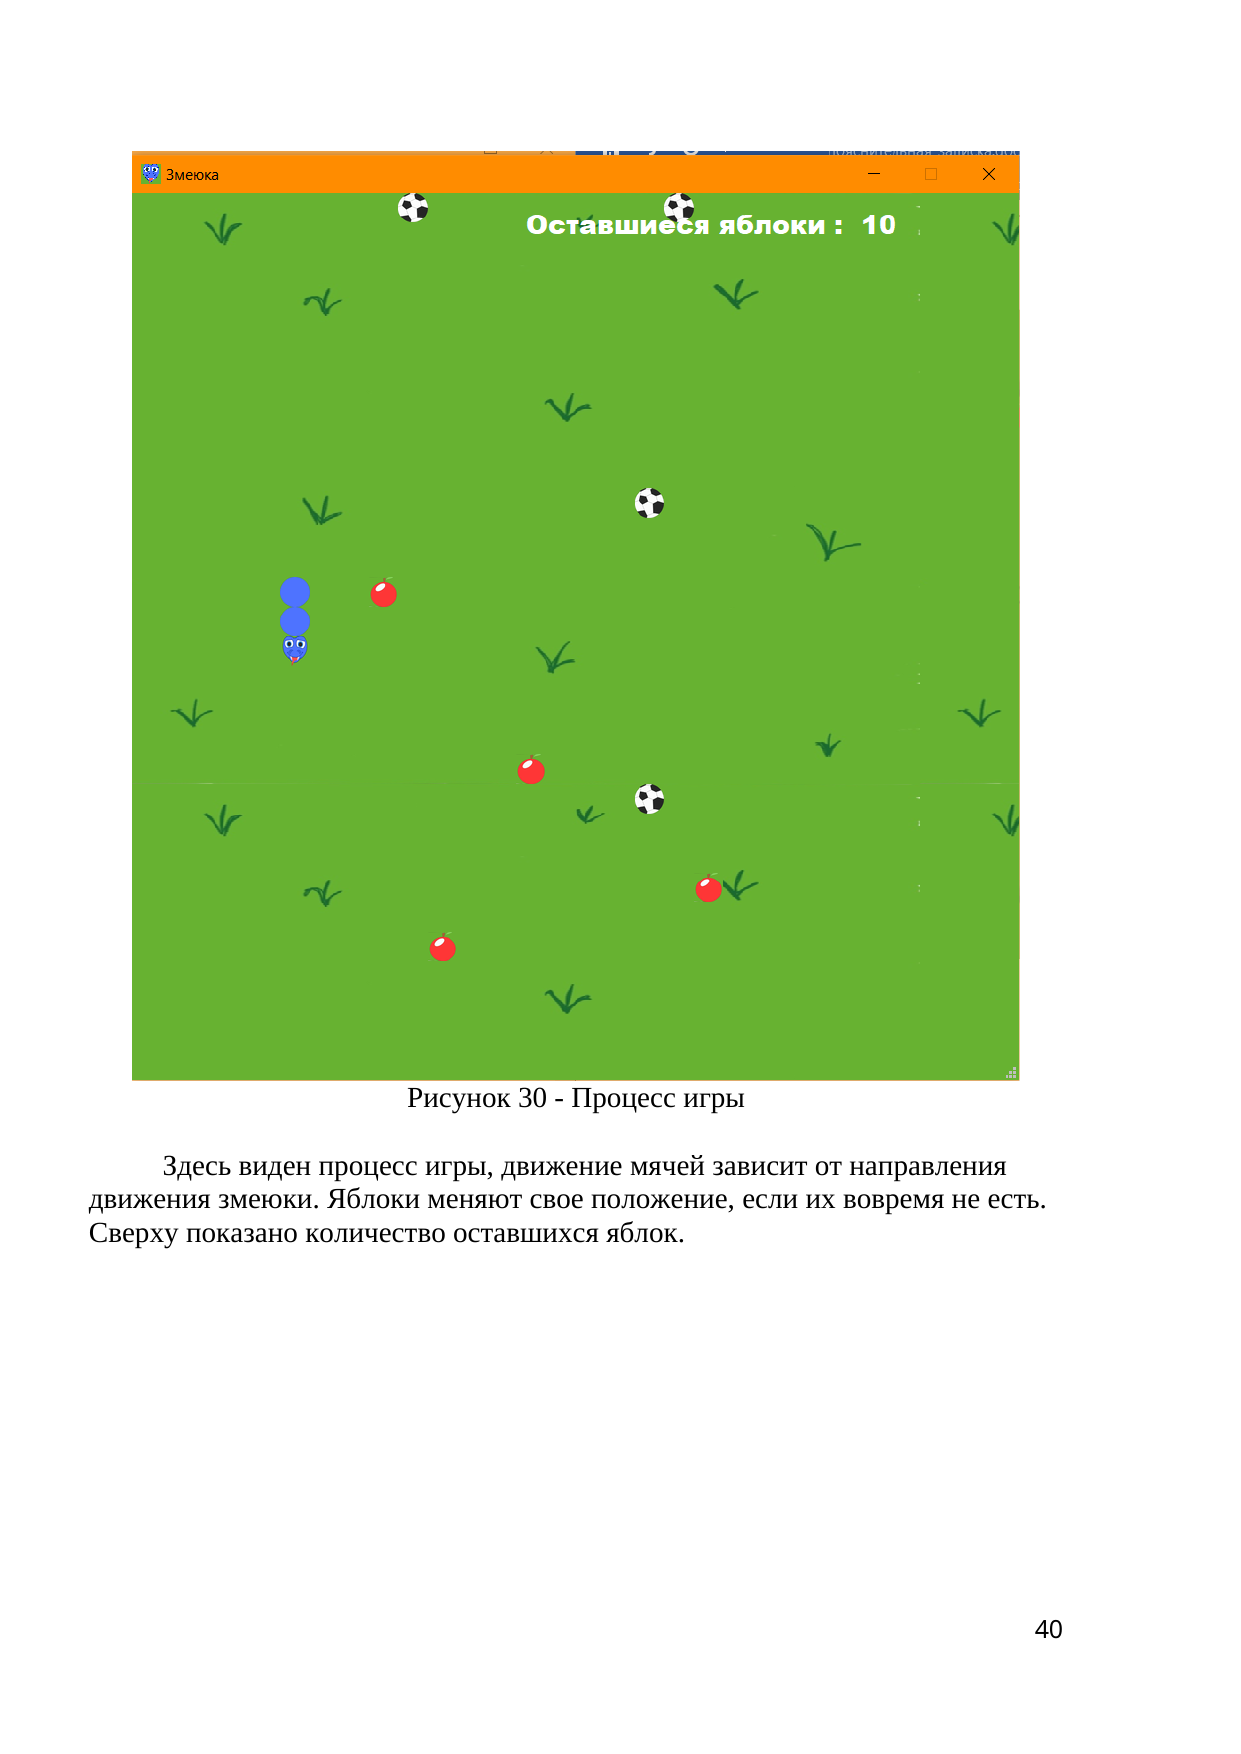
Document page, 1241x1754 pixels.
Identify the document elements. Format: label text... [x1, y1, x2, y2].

text Рисунок 30 - Процесс игры [89, 1081, 1063, 1114]
picture [132, 151, 1020, 1081]
text Здесь виден процесс игры, движение мячей зависит от направления движения змеюки. Яблоки меняют свое положение, если их вовремя не есть. Сверху показано количество оставшихся яблок. [89, 1148, 1063, 1248]
